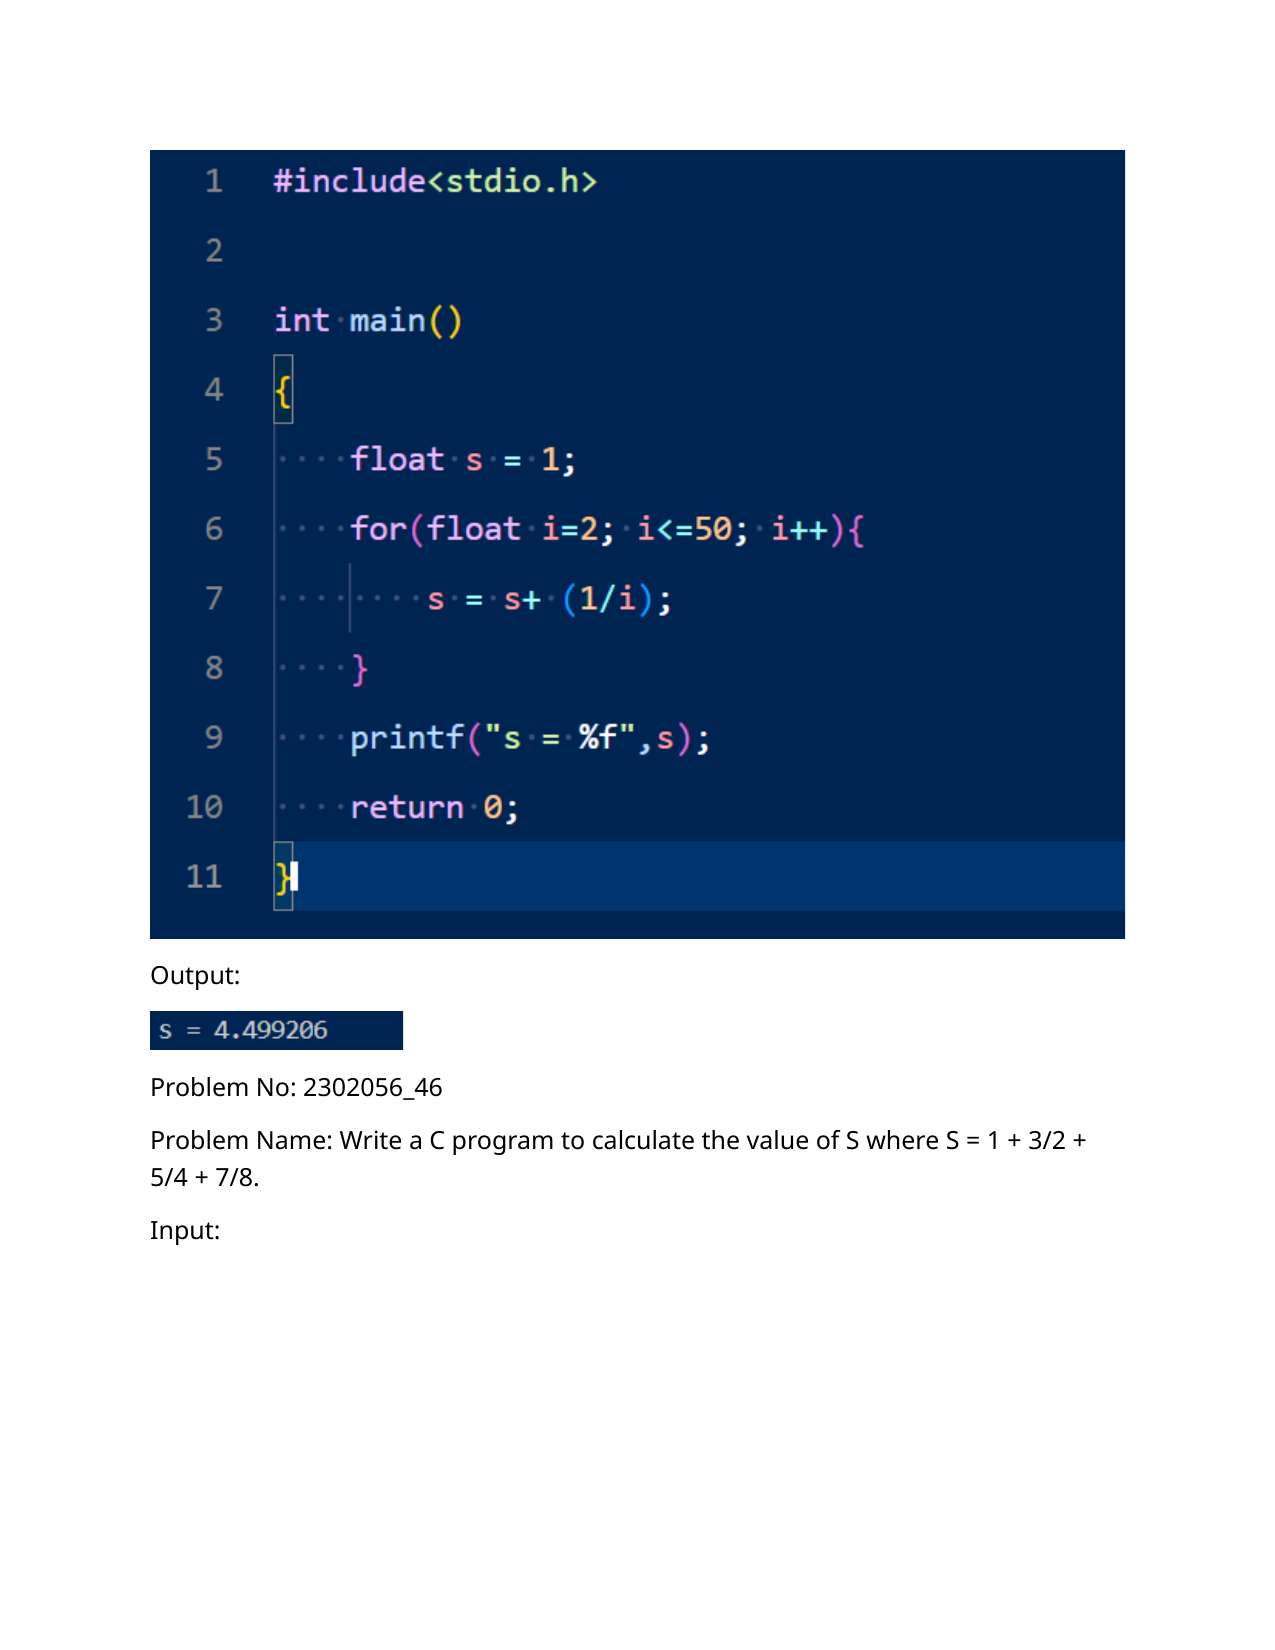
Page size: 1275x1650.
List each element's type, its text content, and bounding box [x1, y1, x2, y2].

text Problem No: 2302056_46 [150, 1069, 1125, 1103]
picture [150, 1011, 404, 1050]
text Problem Name: Write a C program to calculate the value of S where S = 1 + 3/2 + 5/4 + 7/8. [150, 1123, 1125, 1193]
text Input: [150, 1213, 1125, 1247]
picture [150, 150, 1125, 939]
text Output: [150, 957, 1125, 992]
